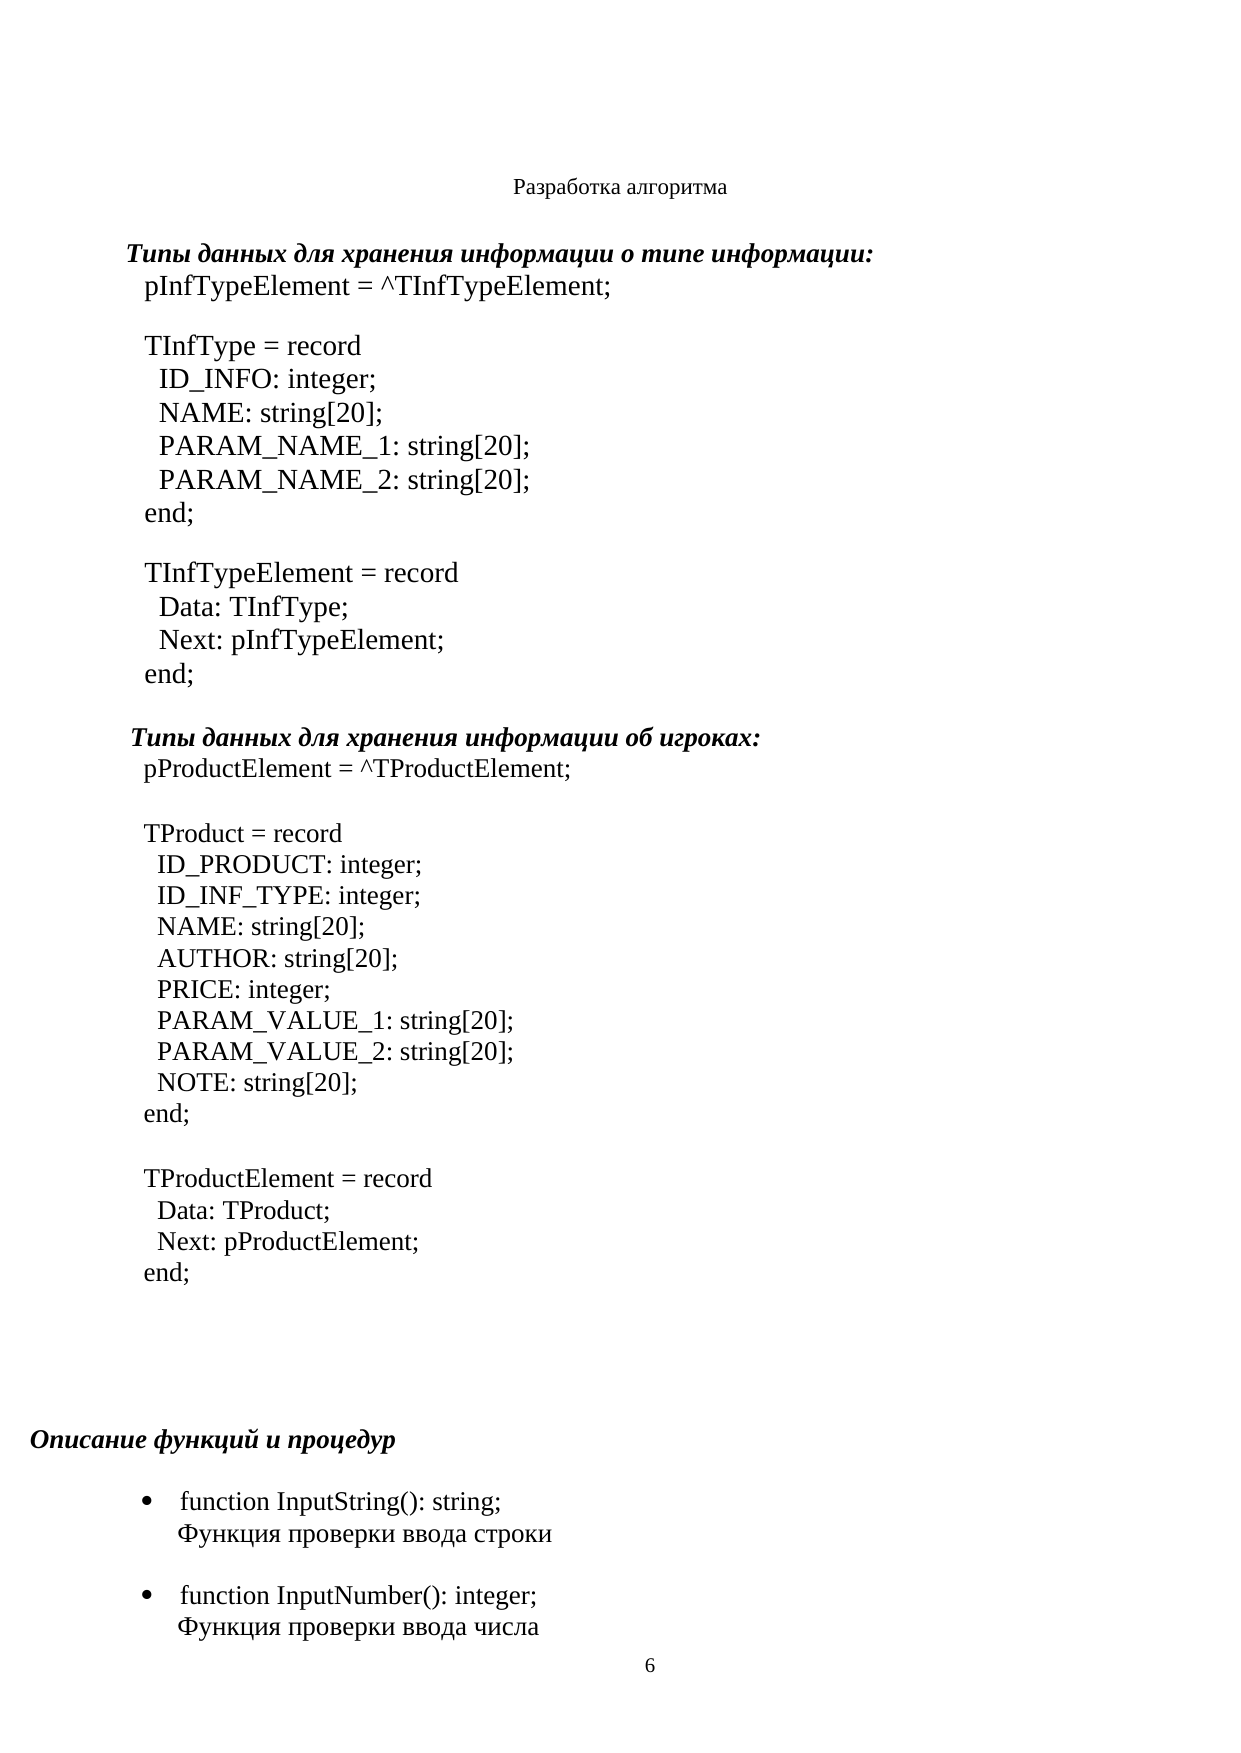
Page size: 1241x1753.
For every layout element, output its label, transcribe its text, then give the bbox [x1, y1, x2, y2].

text Функция проверки ввода числа [130, 1610, 1211, 1641]
text PRICE: integer; [130, 973, 1211, 1004]
text AUTHOR: string[20]; [130, 942, 1211, 973]
text Описание функций и процедур [29, 1423, 1211, 1454]
list function InputNumber(): integer; [142, 1579, 1211, 1610]
text end; [129, 656, 1211, 689]
text TInfTypeElement = record [129, 555, 1211, 589]
text TProductElement = record [130, 1163, 1211, 1194]
text TInfType = record [129, 328, 1211, 361]
text end; [130, 1097, 1211, 1128]
text Next: pInfTypeElement; [129, 622, 1211, 656]
text Next: pProductElement; [130, 1225, 1211, 1256]
text pProductElement = ^TProductElement; [130, 752, 1211, 783]
text PARAM_VALUE_2: string[20]; [130, 1035, 1211, 1066]
text Типы данных для хранения информации об игроках: [130, 721, 1211, 752]
text PARAM_VALUE_1: string[20]; [130, 1004, 1211, 1035]
text Разработка алгоритма [29, 173, 1211, 199]
text pInfTypeElement = ^TInfTypeElement; [129, 268, 1211, 301]
text end; [130, 1256, 1211, 1287]
text NAME: string[20]; [130, 911, 1211, 942]
text Data: TProduct; [130, 1194, 1211, 1225]
text ID_INFO: integer; [129, 361, 1211, 395]
text Data: TInfType; [129, 589, 1211, 622]
text TProduct = record [130, 817, 1211, 848]
text NOTE: string[20]; [130, 1066, 1211, 1097]
text end; [129, 496, 1211, 529]
text PARAM_NAME_1: string[20]; [129, 428, 1211, 462]
text PARAM_NAME_2: string[20]; [129, 462, 1211, 496]
text Функция проверки ввода строки [130, 1517, 1211, 1548]
text NAME: string[20]; [129, 395, 1211, 428]
text Типы данных для хранения информации о типе информации: [125, 237, 1211, 268]
list function InputString(): string; [142, 1485, 1211, 1517]
text ID_INF_TYPE: integer; [130, 879, 1211, 911]
text ID_PRODUCT: integer; [130, 848, 1211, 879]
